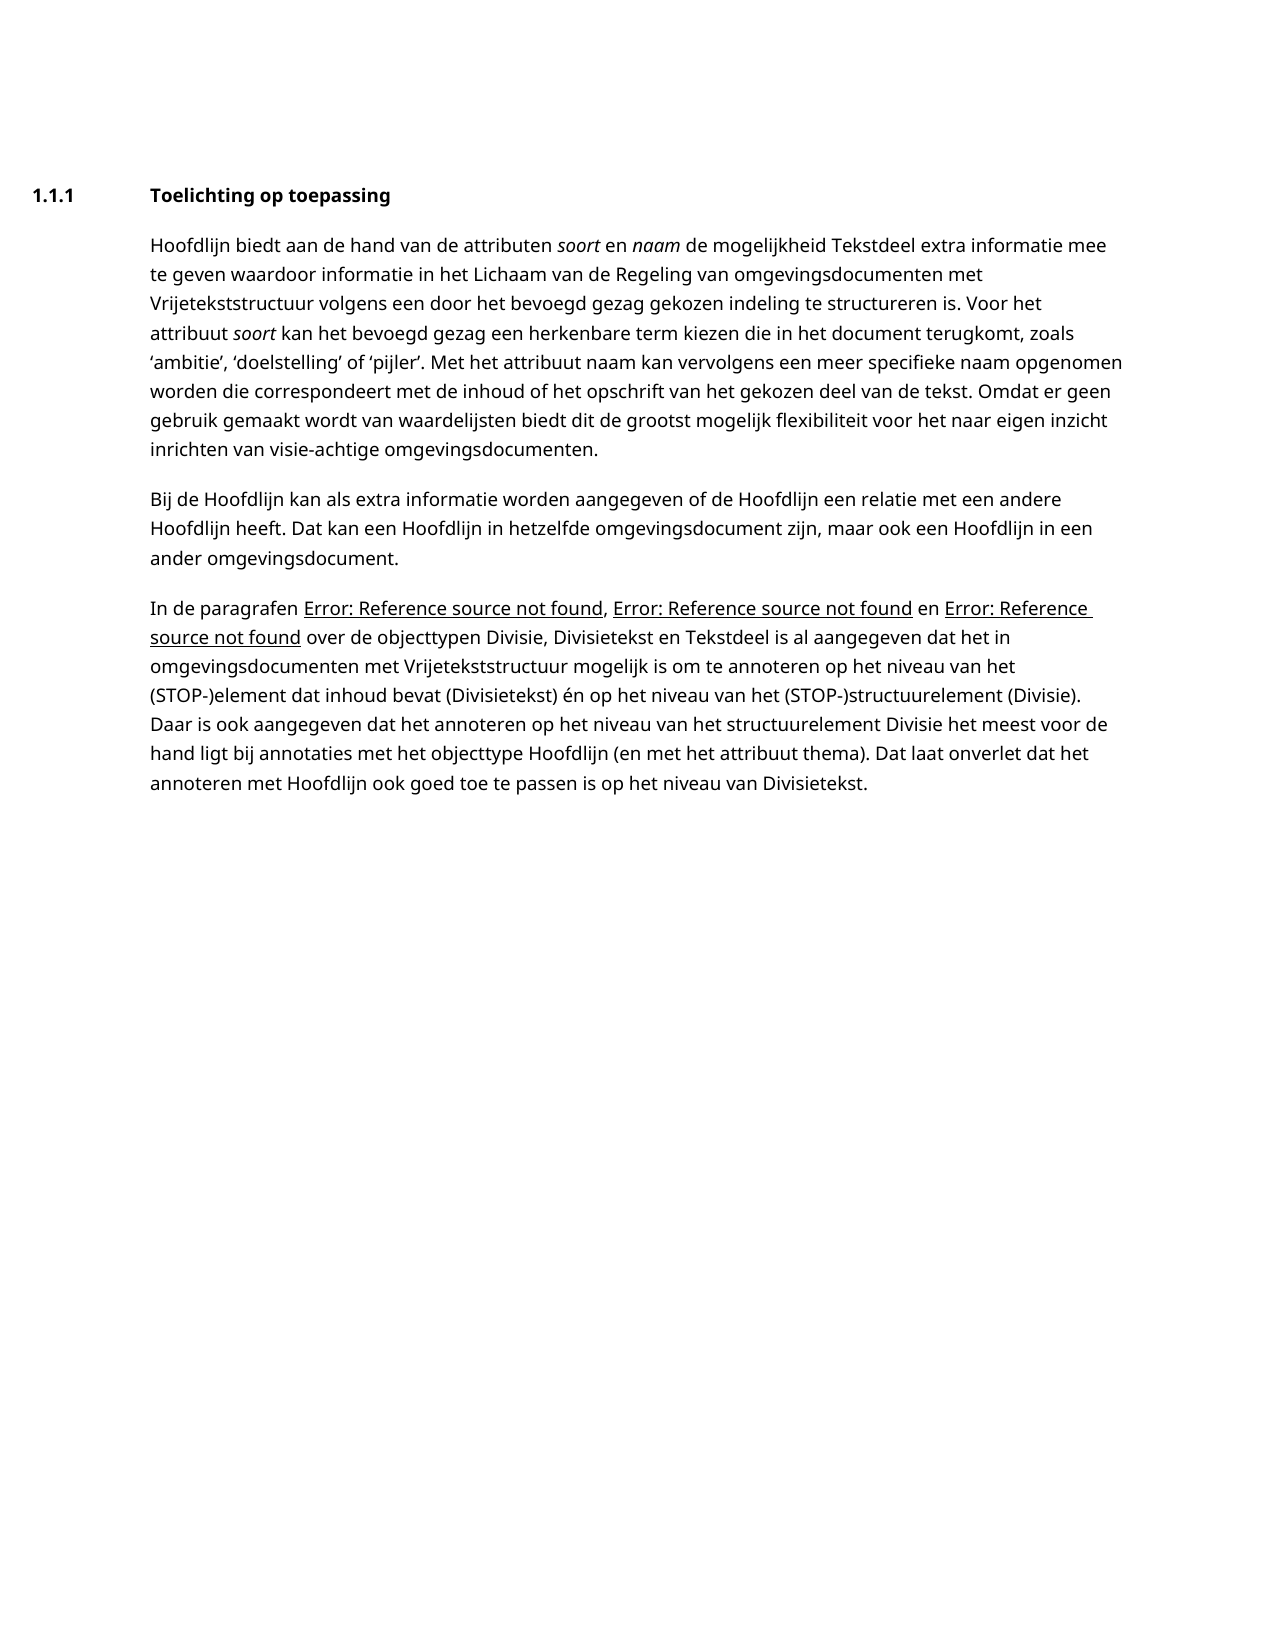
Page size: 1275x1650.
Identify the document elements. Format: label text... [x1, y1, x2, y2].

subtitle Toelichting op toepassing [32, 179, 1125, 208]
text Hoofdlijn biedt aan de hand van de attributen soort en naam de mogelijkheid Tekstdeel extra informatie mee te geven waardoor informatie in het Lichaam van de Regeling van omgevingsdocumenten met Vrijetekststructuur volgens een door het bevoegd gezag gekozen indeling te structureren is. Voor het attribuut soort kan het bevoegd gezag een herkenbare term kiezen die in het document terugkomt, zoals ‘ambitie’, ‘doelstelling’ of ‘pijler’. Met het attribuut naam kan vervolgens een meer specifieke naam opgenomen worden die correspondeert met de inhoud of het opschrift van het gekozen deel van de tekst. Omdat er geen gebruik gemaakt wordt van waardelijsten biedt dit de grootst mogelijk flexibiliteit voor het naar eigen inzicht inrichten van visie-achtige omgevingsdocumenten. [150, 229, 1125, 462]
text Bij de Hoofdlijn kan als extra informatie worden aangegeven of de Hoofdlijn een relatie met een andere Hoofdlijn heeft. Dat kan een Hoofdlijn in hetzelfde omgevingsdocument zijn, maar ook een Hoofdlijn in een ander omgevingsdocument. [150, 483, 1125, 571]
